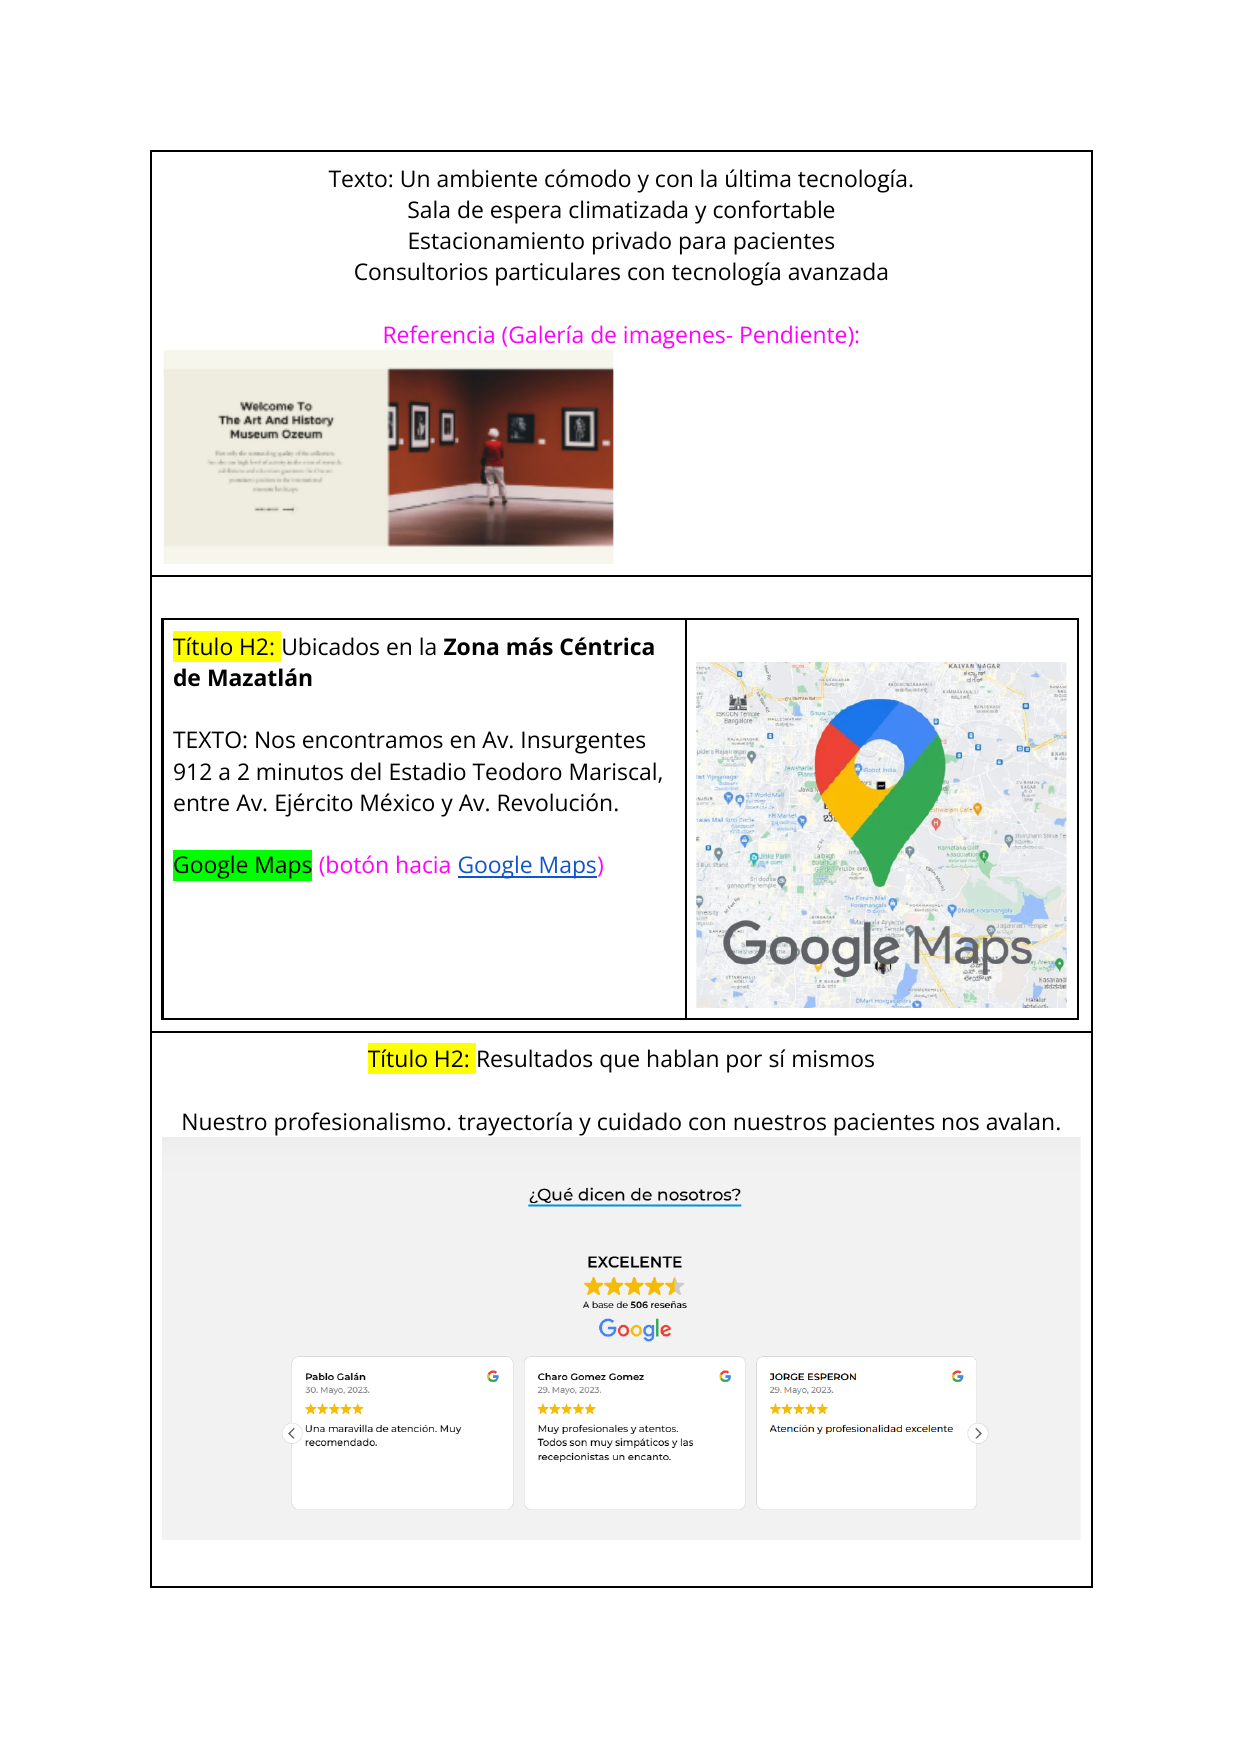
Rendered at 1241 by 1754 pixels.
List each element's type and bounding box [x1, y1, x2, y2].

table_cell [152, 152, 1091, 574]
picture [161, 350, 637, 564]
table_cell [152, 1033, 1091, 1586]
picture [696, 662, 1067, 1008]
table_cell [152, 577, 1091, 1031]
picture [162, 1137, 1081, 1540]
